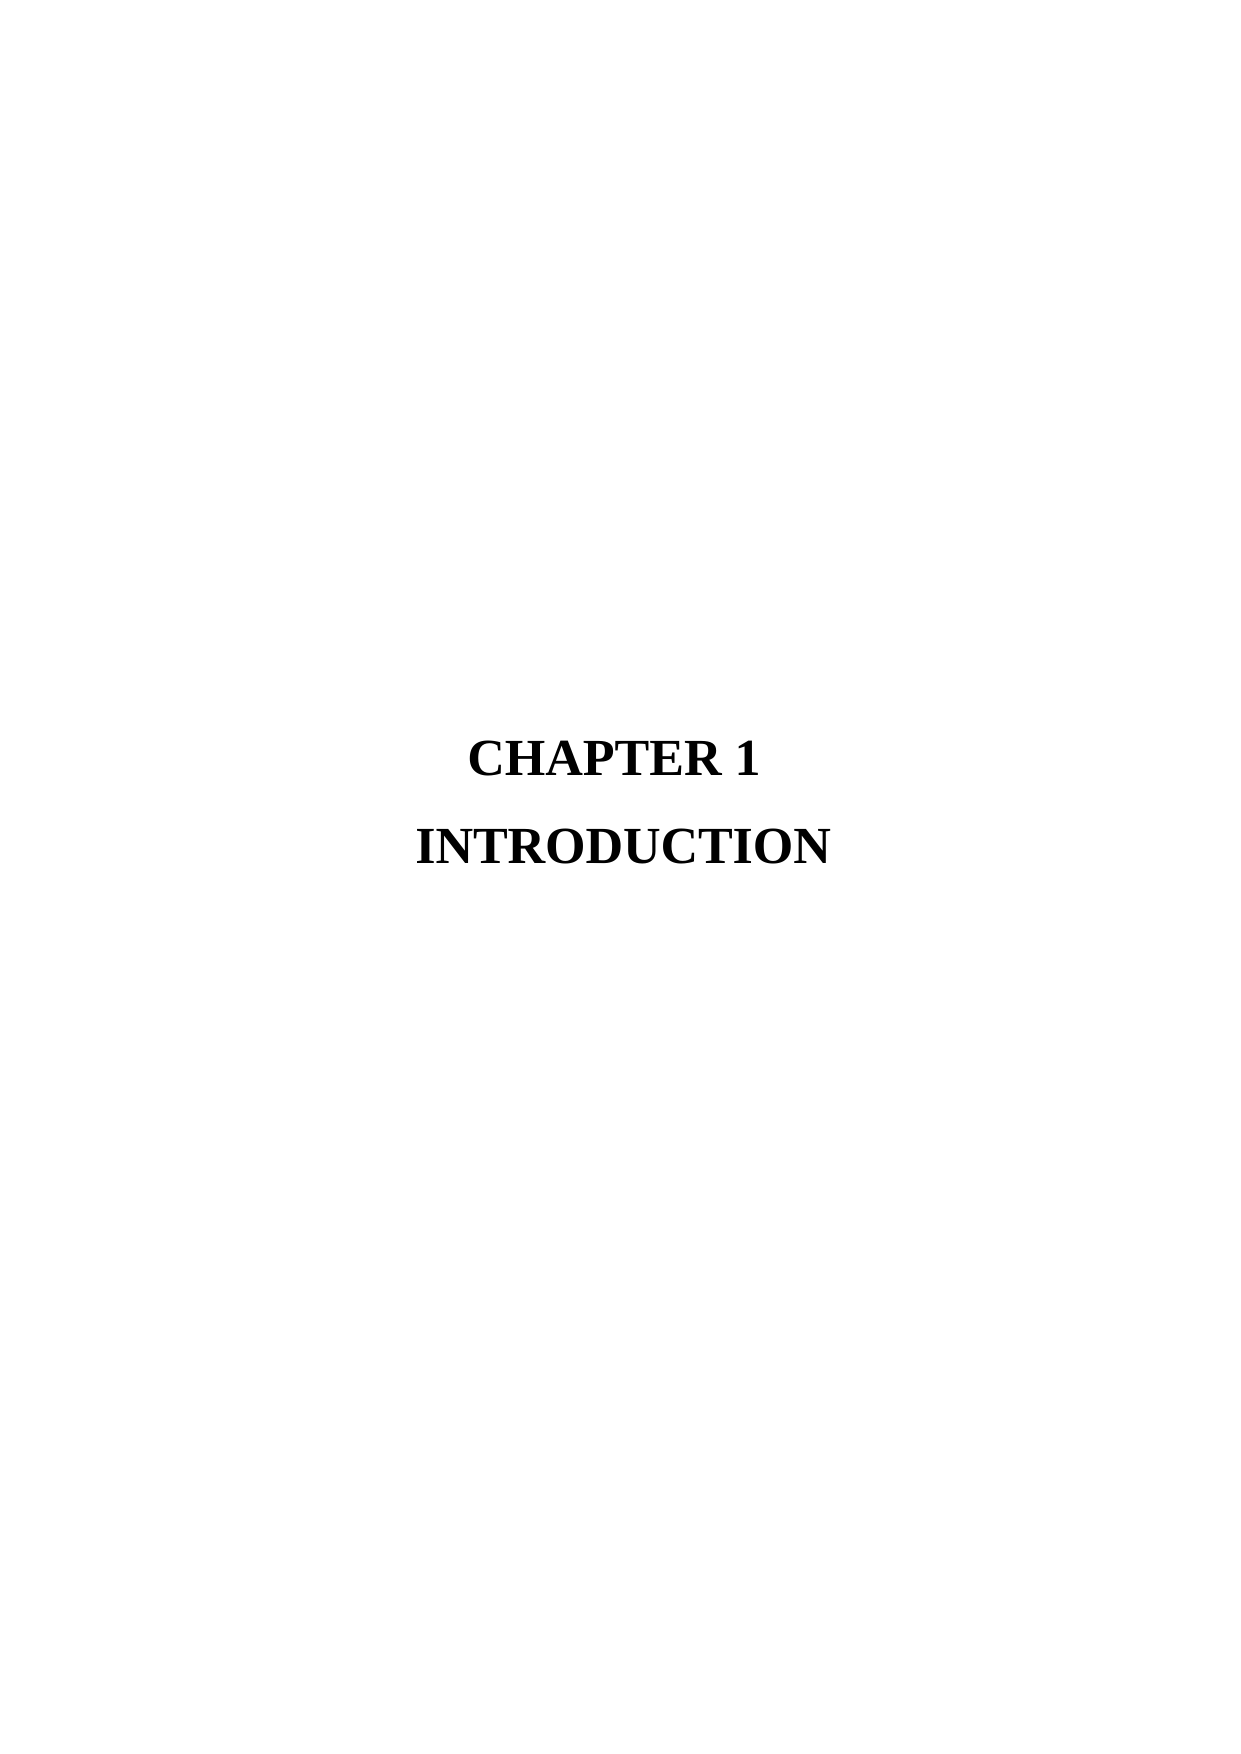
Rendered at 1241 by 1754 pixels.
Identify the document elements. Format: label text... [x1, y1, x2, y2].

subtitle CHAPTER 1 INTRODUCTION [415, 727, 832, 875]
